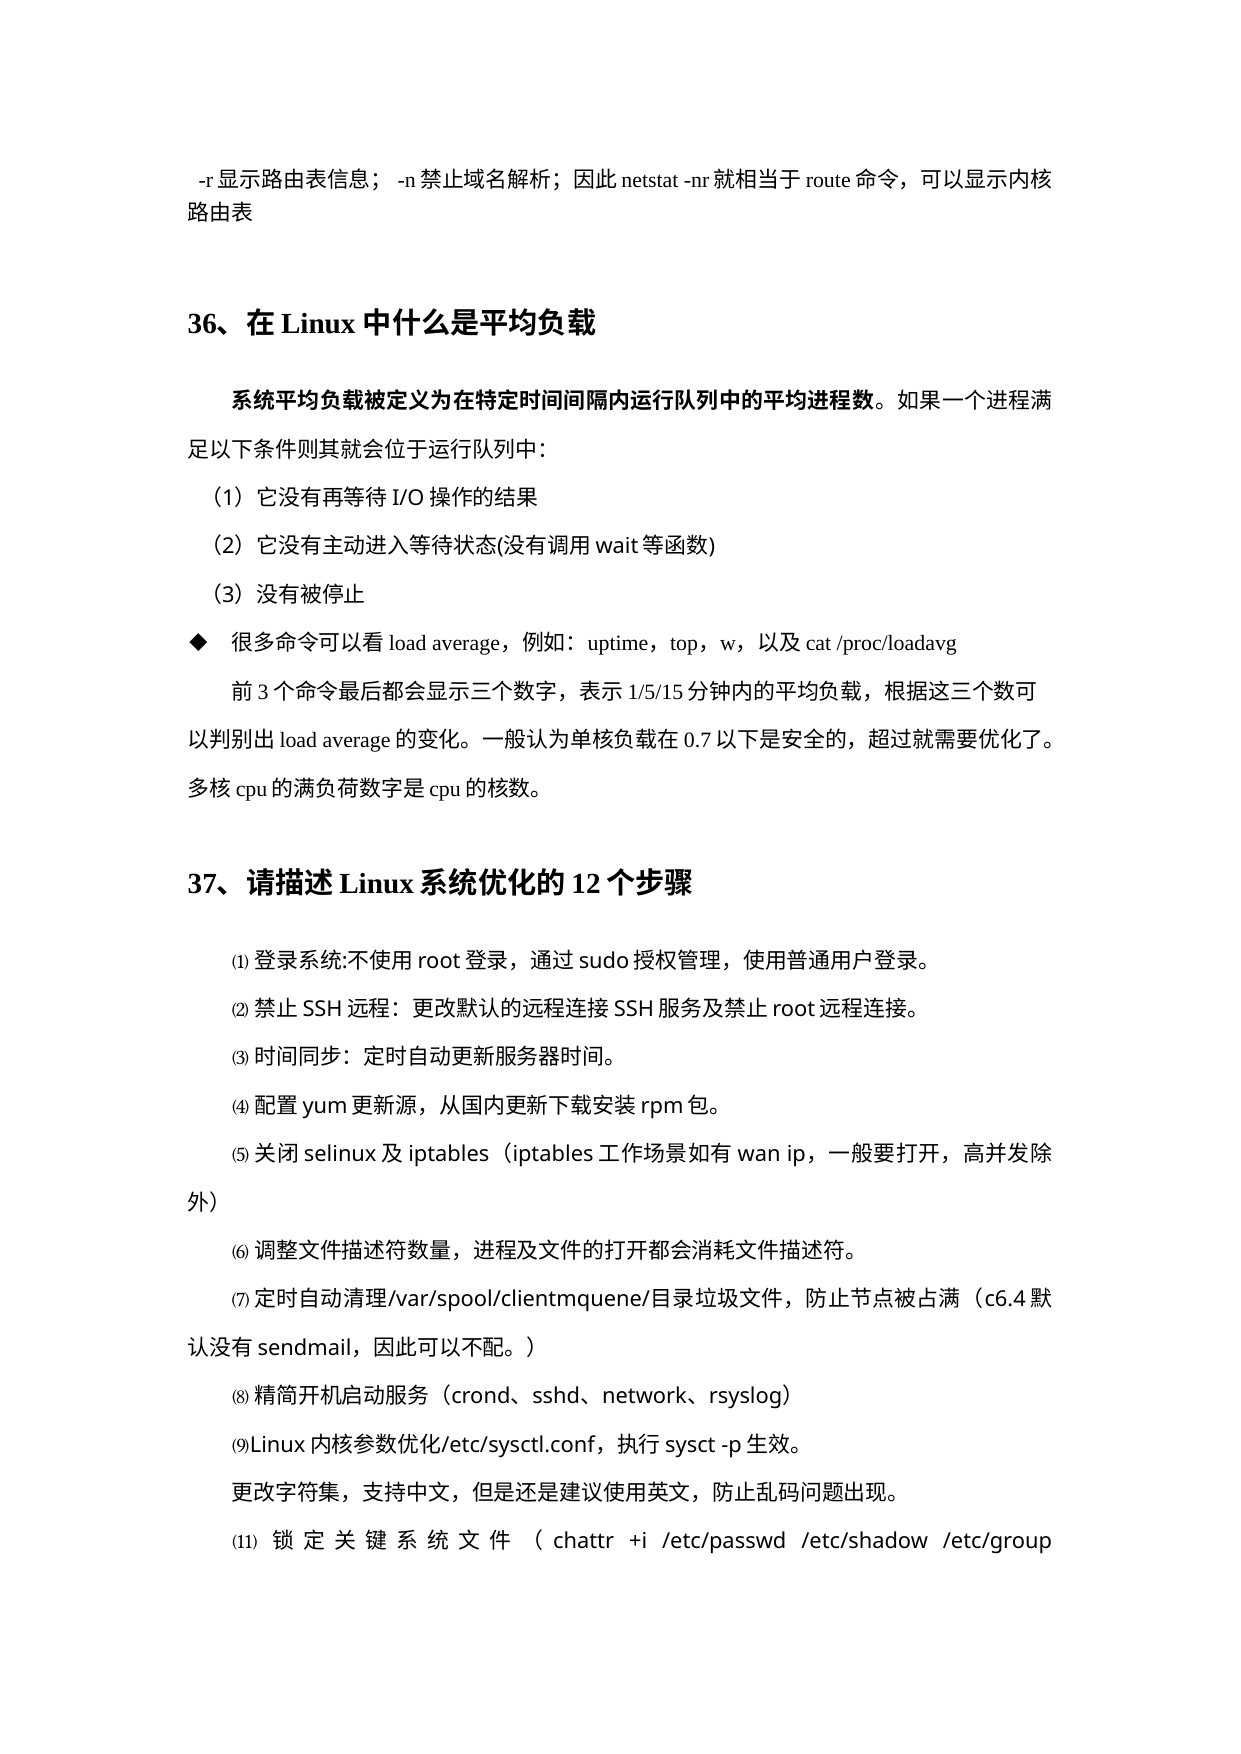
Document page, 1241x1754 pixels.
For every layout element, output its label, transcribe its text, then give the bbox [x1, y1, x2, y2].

text ⑼Linux内核参数优化/etc/sysctl.conf，执行sysct -p生效。 [187, 1427, 1053, 1459]
text ⑵禁止SSH远程：更改默认的远程连接SSH服务及禁止root远程连接。 [187, 991, 1053, 1023]
text 36、在Linux 中什么是平均负载 [187, 289, 1053, 354]
text ⑺定时自动清理/var/spool/clientmquene/目录垃圾文件，防止节点被占满（c6.4默认没有sendmail，因此可以不配。） [187, 1281, 1053, 1362]
text 系统平均负载被定义为在特定时间间隔内运行队列中的平均进程数。如果一个进程满足以下条件则其就会位于运行队列中： [187, 383, 1053, 464]
text 37、请描述Linux系统优化的12个步骤 [187, 848, 1053, 913]
text ⑹调整文件描述符数量，进程及文件的打开都会消耗文件描述符。 [187, 1233, 1053, 1265]
text ⑷配置yum更新源，从国内更新下载安装rpm包。 [187, 1087, 1053, 1120]
text ⑴登录系统:不使用root登录，通过sudo授权管理，使用普通用户登录。 [187, 942, 1053, 975]
text （1）它没有再等待I/O操作的结果 [200, 480, 1053, 512]
text 更改字符集，支持中文，但是还是建议使用英文，防止乱码问题出现。 [187, 1475, 1053, 1507]
list 很多命令可以看load average，例如：uptime，top，w，以及cat /proc/loadavg [187, 625, 1053, 657]
text ⑻精简开机启动服务（crond、sshd、network、rsyslog） [187, 1378, 1053, 1411]
text （2）它没有主动进入等待状态(没有调用wait等函数) [200, 528, 1053, 561]
text 前3个命令最后都会显示三个数字，表示1/5/15分钟内的平均负载，根据这三个数可以判别出load average的变化。一般认为单核负载在0.7以下是安全的，超过就需要优化了。多核cpu的满负荷数字是cpu的核数。 [187, 673, 1053, 803]
text -r显示路由表信息； -n禁止域名解析；因此netstat -nr就相当于route命令，可以显示内核路由表 [187, 162, 1053, 227]
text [187, 1523, 1053, 1556]
text （3）没有被停止 [200, 577, 1053, 609]
text ⑸关闭selinux及iptables（iptables工作场景如有wan ip，一般要打开，高并发除外） [187, 1136, 1053, 1217]
text ⑶时间同步：定时自动更新服务器时间。 [187, 1039, 1053, 1072]
